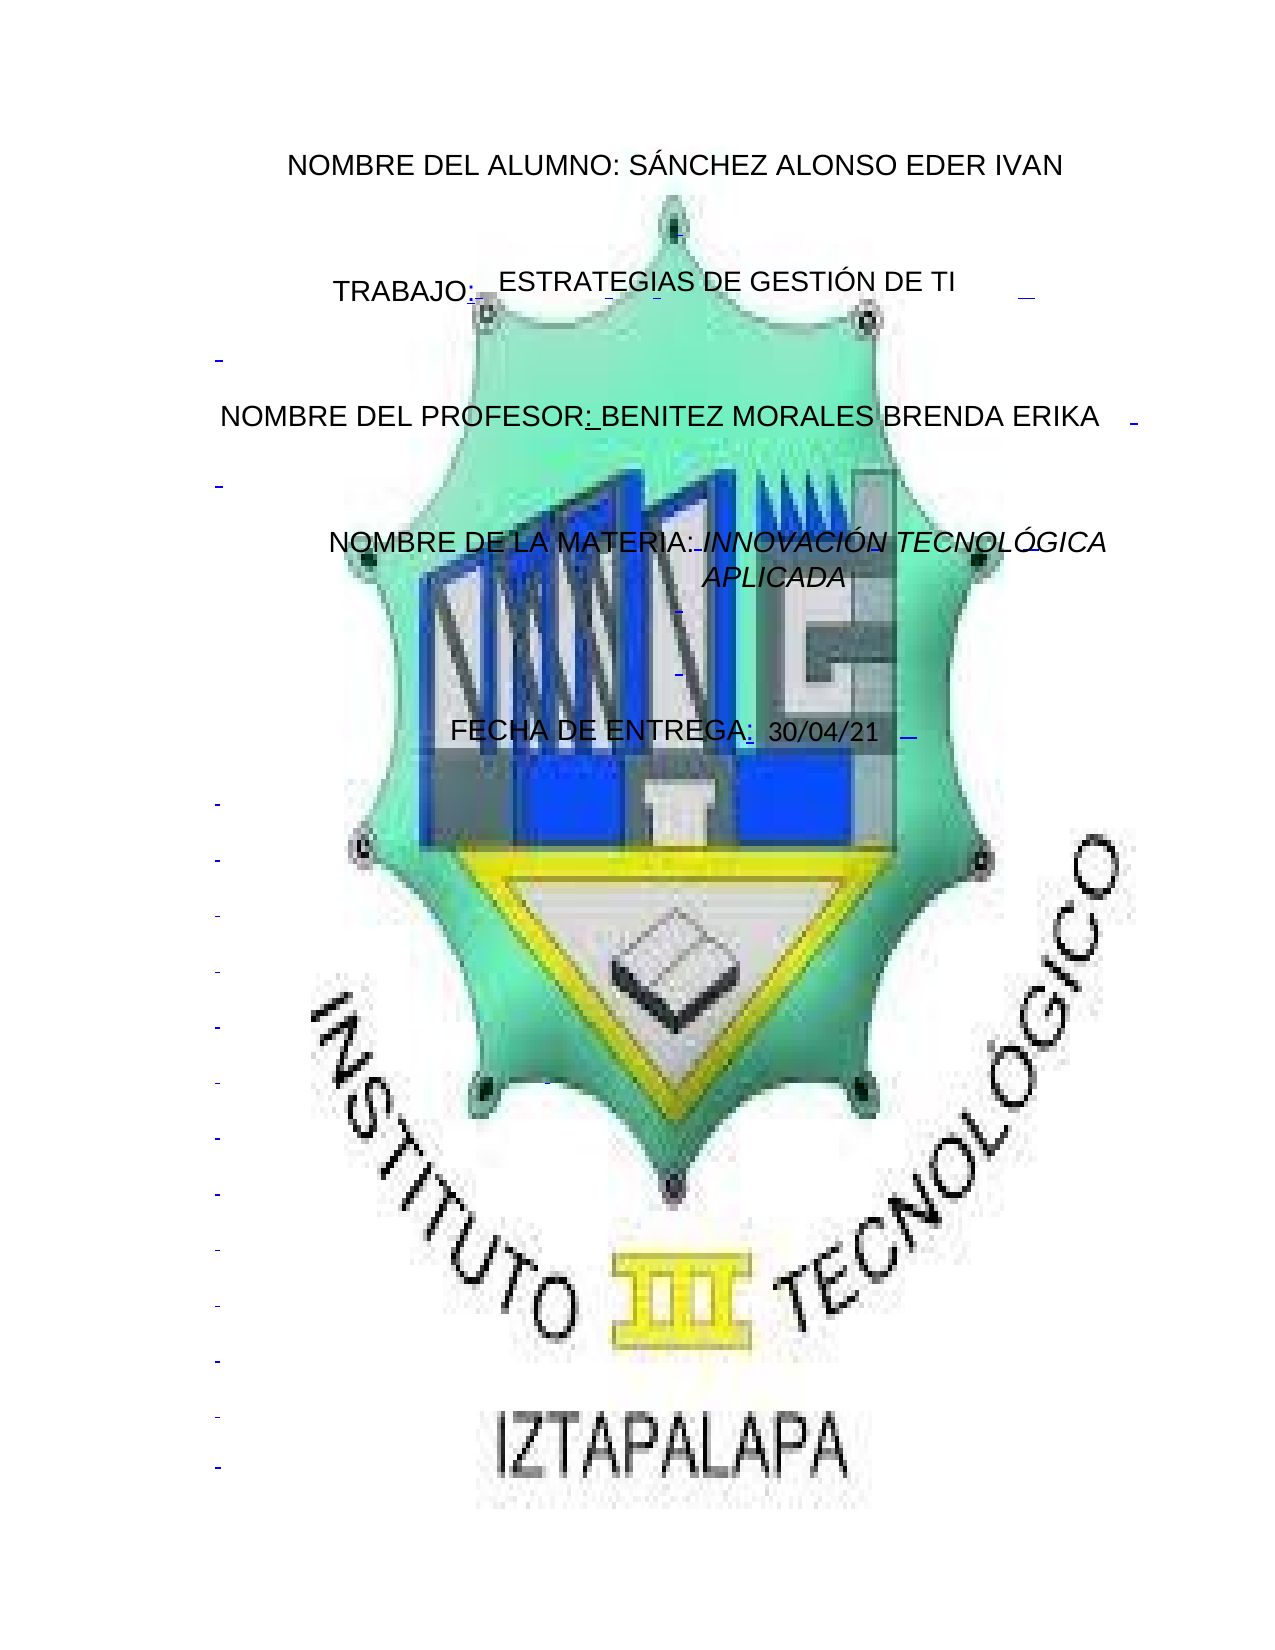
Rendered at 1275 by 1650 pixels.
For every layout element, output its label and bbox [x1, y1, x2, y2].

picture [213, 147, 1136, 1509]
